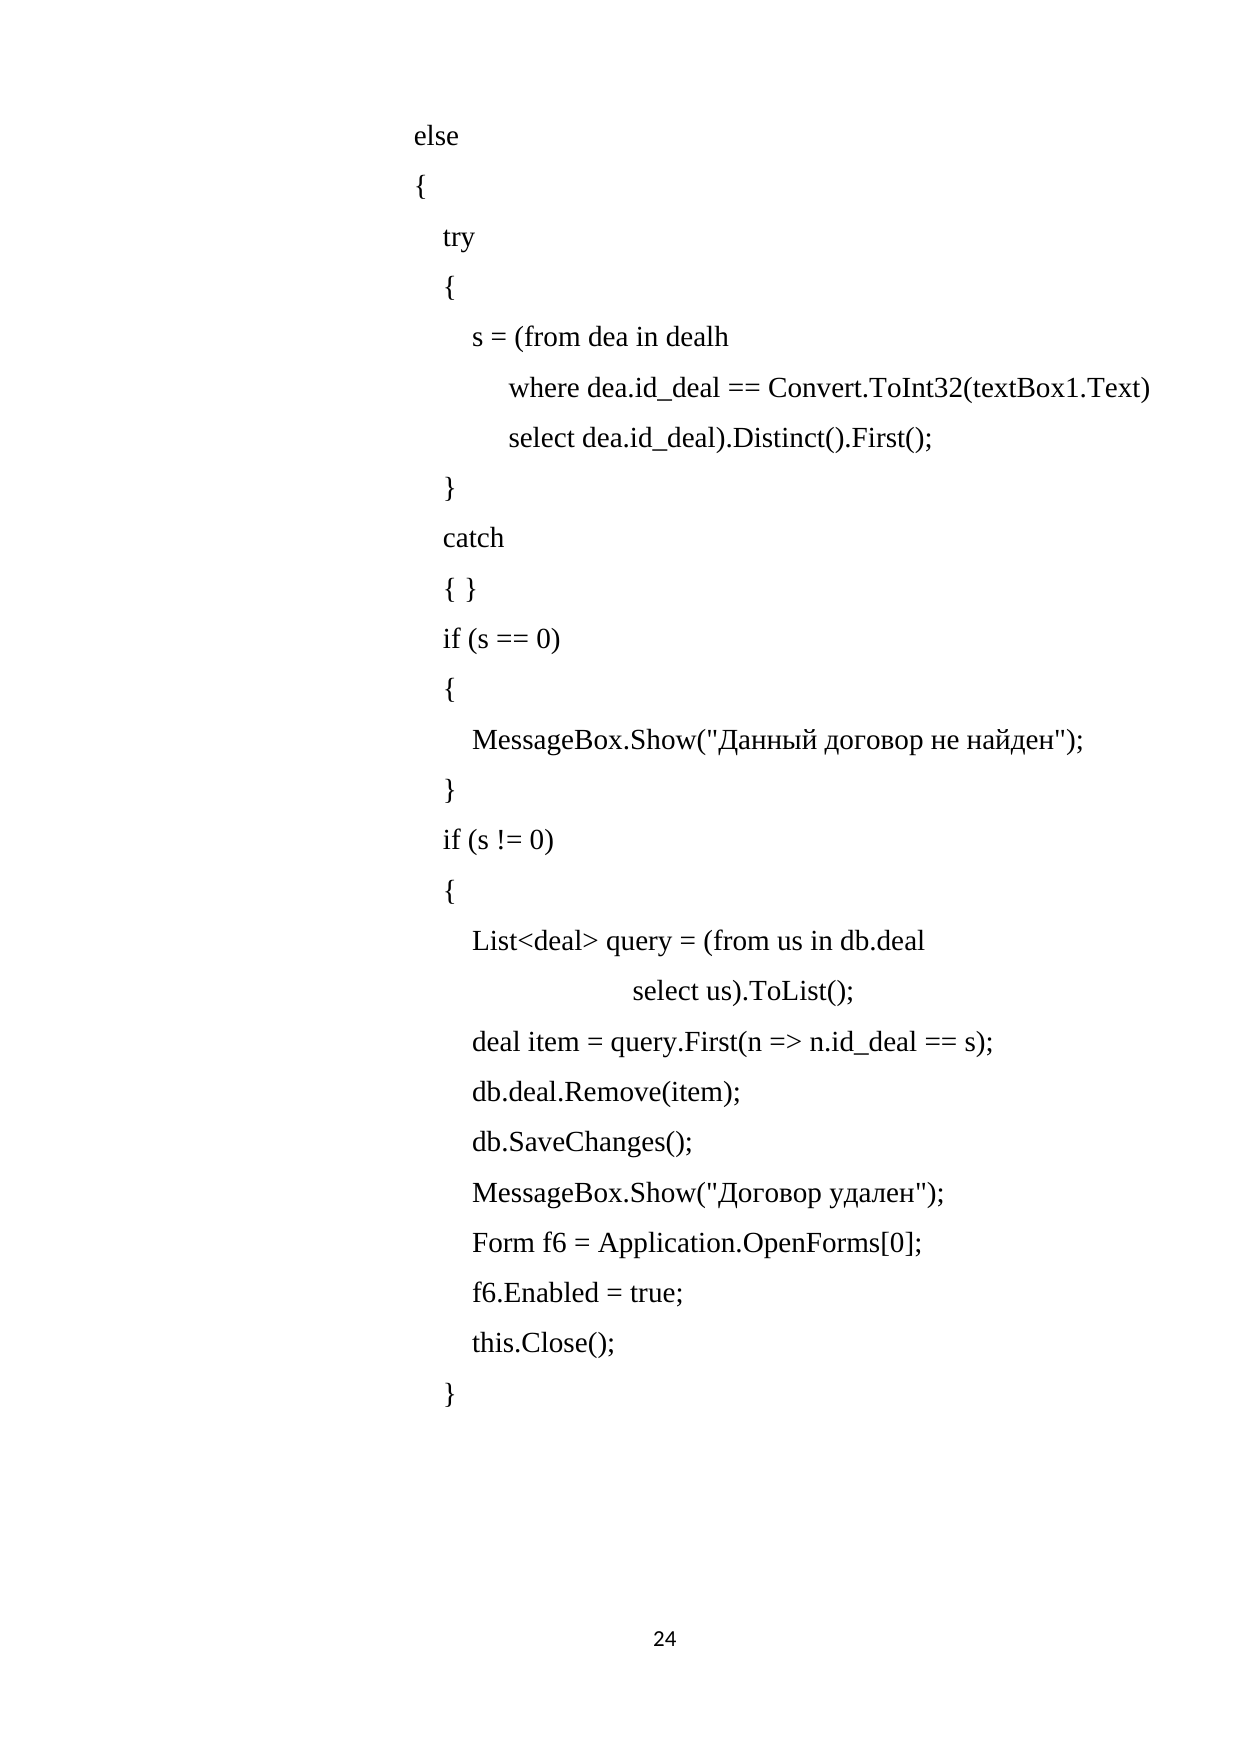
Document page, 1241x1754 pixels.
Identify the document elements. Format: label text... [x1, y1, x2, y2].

text { [252, 672, 1152, 705]
text } [252, 470, 1152, 504]
text catch [252, 521, 1152, 554]
text try [252, 219, 1152, 252]
text { } [252, 571, 1152, 604]
text deal item = query.First(n => n.id_deal == s); [252, 1024, 1152, 1057]
text } [252, 1376, 1152, 1409]
text MessageBox.Show("Данный договор не найден"); [252, 722, 1152, 755]
text db.deal.Remove(item); [252, 1074, 1152, 1108]
text db.SaveChanges(); [252, 1124, 1152, 1158]
text f6.Enabled = true; [252, 1275, 1152, 1309]
text select us).ToList(); [252, 973, 1152, 1007]
text if (s != 0) [252, 822, 1152, 856]
text { [252, 873, 1152, 906]
text if (s == 0) [252, 621, 1152, 655]
text select dea.id_deal).Distinct().First(); [252, 420, 1152, 453]
text MessageBox.Show("Договор удален"); [252, 1175, 1152, 1208]
text { [252, 269, 1152, 303]
text this.Close(); [252, 1326, 1152, 1359]
text } [252, 772, 1152, 806]
text List<deal> query = (from us in db.deal [252, 923, 1152, 957]
text { [252, 168, 1152, 202]
text Form f6 = Application.OpenForms[0]; [252, 1225, 1152, 1258]
text s = (from dea in dealh [252, 319, 1152, 353]
text where dea.id_deal == Convert.ToInt32(textBox1.Text) [252, 370, 1152, 403]
text else [252, 118, 1152, 152]
